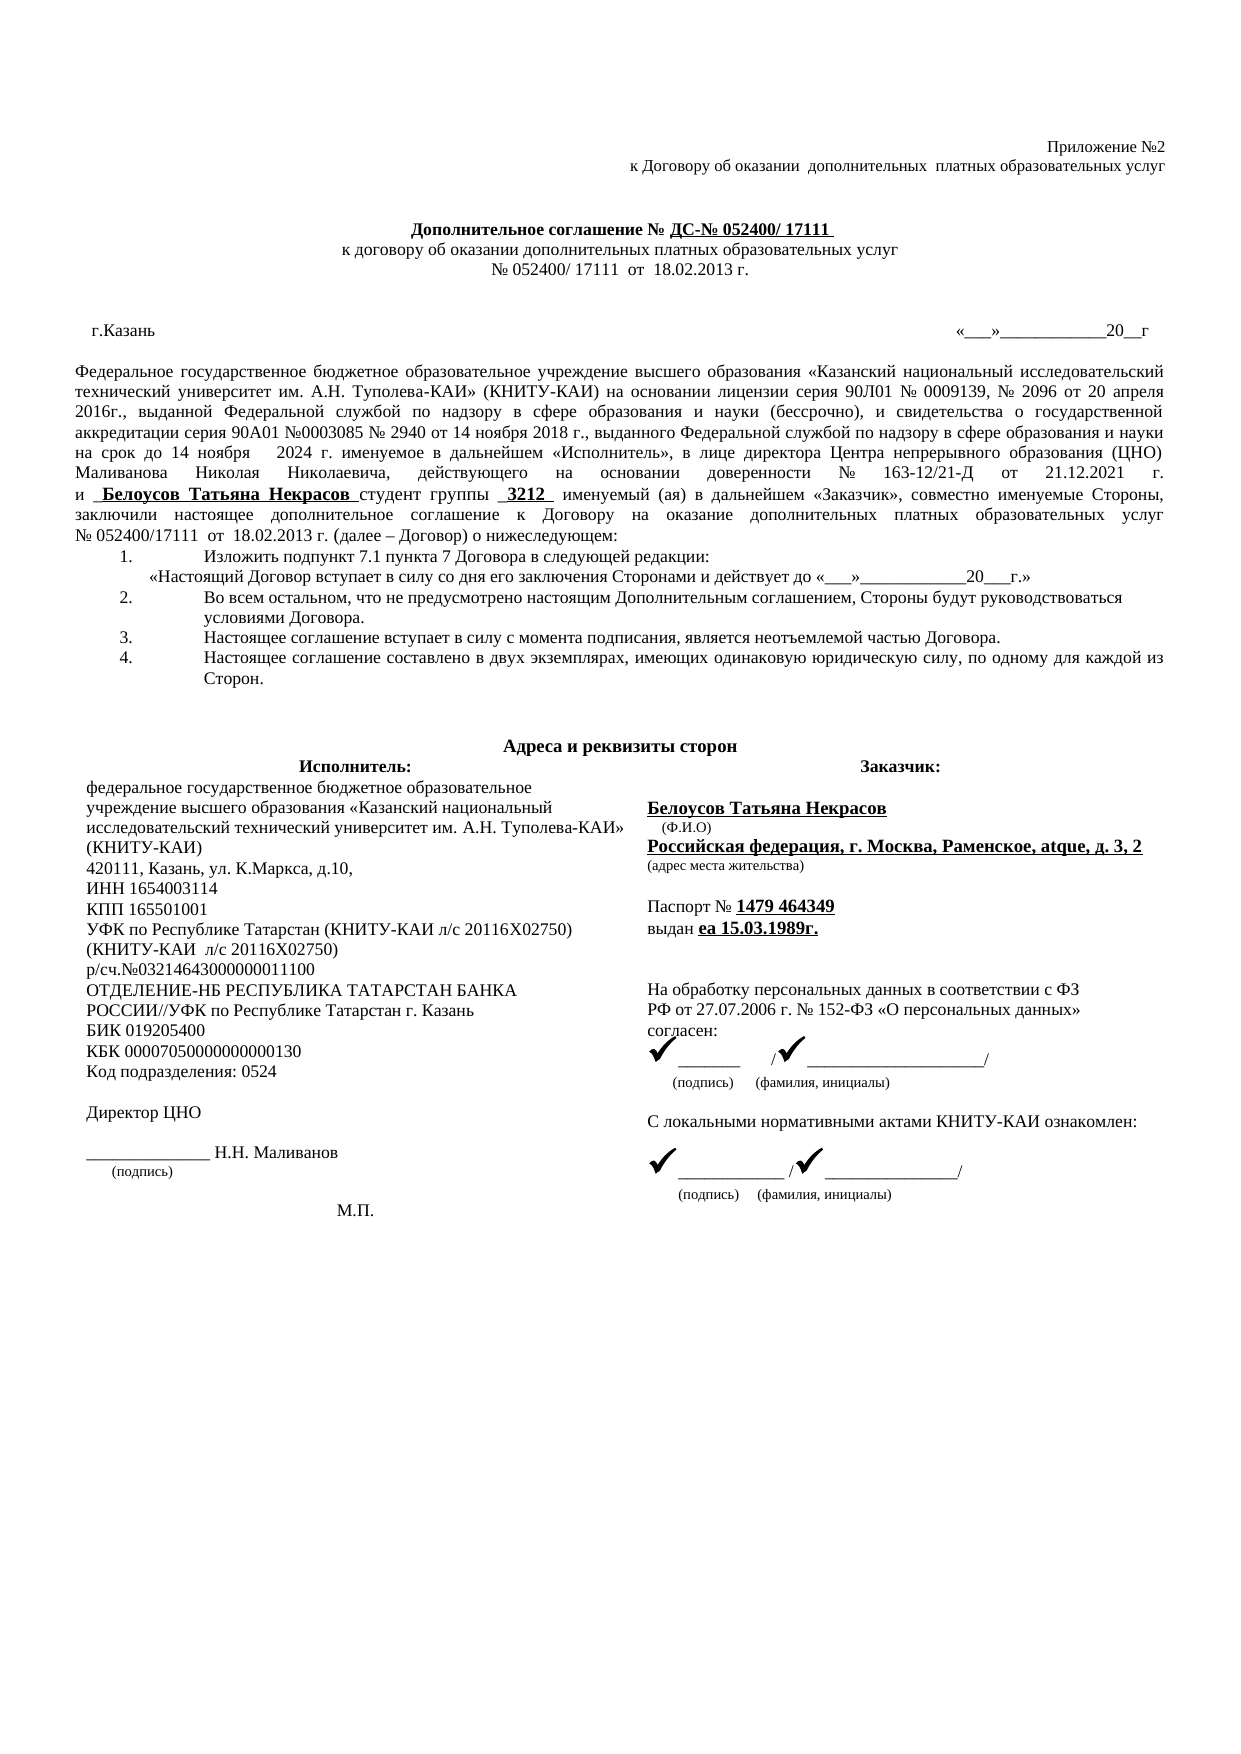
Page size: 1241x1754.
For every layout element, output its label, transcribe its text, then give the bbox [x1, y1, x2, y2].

table_header Исполнитель: федеральное государственное бюджетное образовательное учреждение высшего образования «Казанский национальный исследовательский технический университет им. А.Н. Туполева-КАИ» (КНИТУ-КАИ) 420111, Казань, ул. К.Маркса, д.10, ИНН 1654003114 КПП 165501001 УФК по Республике Татарстан (КНИТУ-КАИ л/с 20116X02750) (КНИТУ-КАИ л/с 20116X02750) р/сч.№03214643000000011100 ОТДЕЛЕНИЕ-НБ РЕСПУБЛИКА ТАТАРСТАН БАНКА РОССИИ//УФК по Республике Татарстан г. Казань БИК 019205400 КБК 00007050000000000130 Код подразделения: 0524 Директор ЦНО ______________ Н.Н. Маливанов (подпись) М.П. [75, 756, 636, 1240]
text Приложение №2 [75, 137, 1165, 156]
table_header Заказчик: Белоусов Татьяна Некрасов (Ф.И.О) Российская федерация, г. Москва, Раменское, atque, д. 3, 2 (адрес места жительства) Паспорт № 1479 464349 выдан ea 15.03.1989г. На обработку персональных данных в соответствии с ФЗ РФ от 27.07.2006 г. № 152-ФЗ «О персональных данных» согласен: _______ /____________________/ (подпись) (фамилия, инициалы) С локальными нормативными актами КНИТУ-КАИ ознакомлен: ____________ /_______________/ (подпись) (фамилия, инициалы) [636, 756, 1165, 1240]
text Адреса и реквизиты сторон [75, 734, 1165, 756]
list Настоящее соглашение составлено в двух экземплярах, имеющих одинаковую юридическую силу, по одному для каждой из Сторон. [119, 647, 1165, 688]
text «Настоящий Договор вступает в силу со дня его заключения Сторонами и действует до «___»____________20___г.» [149, 566, 1165, 586]
text № 052400/ 17111 от 18.02.2013 г. [75, 259, 1165, 279]
list Во всем остальном, что не предусмотрено настоящим Дополнительным соглашением, Стороны будут руководствоваться условиями Договора. [119, 586, 1165, 627]
list Изложить подпункт 7.1 пункта 7 Договора в следующей редакции: [119, 546, 1165, 566]
text Федеральное государственное бюджетное образовательное учреждение высшего образования «Казанский национальный исследовательский технический университет им. А.Н. Туполева-КАИ» (КНИТУ-КАИ) на основании лицензии серия 90Л01 № 0009139, № 2096 от 20 апреля 2016г., выданной Федеральной службой по надзору в сфере образования и науки (бессрочно), и свидетельства о государственной аккредитации серия 90А01 №0003085 № 2940 от 14 ноября 2018 г., выданного Федеральной службой по надзору в сфере образования и науки на срок до 14 ноября 2024 г. именуемое в дальнейшем «Исполнитель», в лице директора Центра непрерывного образования (ЦНО) Маливанова Николая Николаевича, действующего на основании доверенности № 163-12/21-Д от 21.12.2021 г. и _Белоусов Татьяна Некрасов студент группы _3212 именуемый (ая) в дальнейшем «Заказчик», совместно именуемые Стороны, заключили настоящее дополнительное соглашение к Договору на оказание дополнительных платных образовательных услуг № 052400/17111 от 18.02.2013 г. (далее – Договор) о нижеследующем: [75, 361, 1165, 546]
text к Договору об оказании дополнительных платных образовательных услуг [75, 156, 1165, 175]
text Дополнительное соглашение № ДС-№ 052400/ 17111 [75, 218, 1165, 239]
list Настоящее соглашение вступает в силу с момента подписания, является неотъемлемой частью Договора. [119, 627, 1165, 647]
text к договору об оказании дополнительных платных образовательных услуг [75, 239, 1165, 259]
text г.Казань «___»____________20__г [75, 320, 1165, 340]
